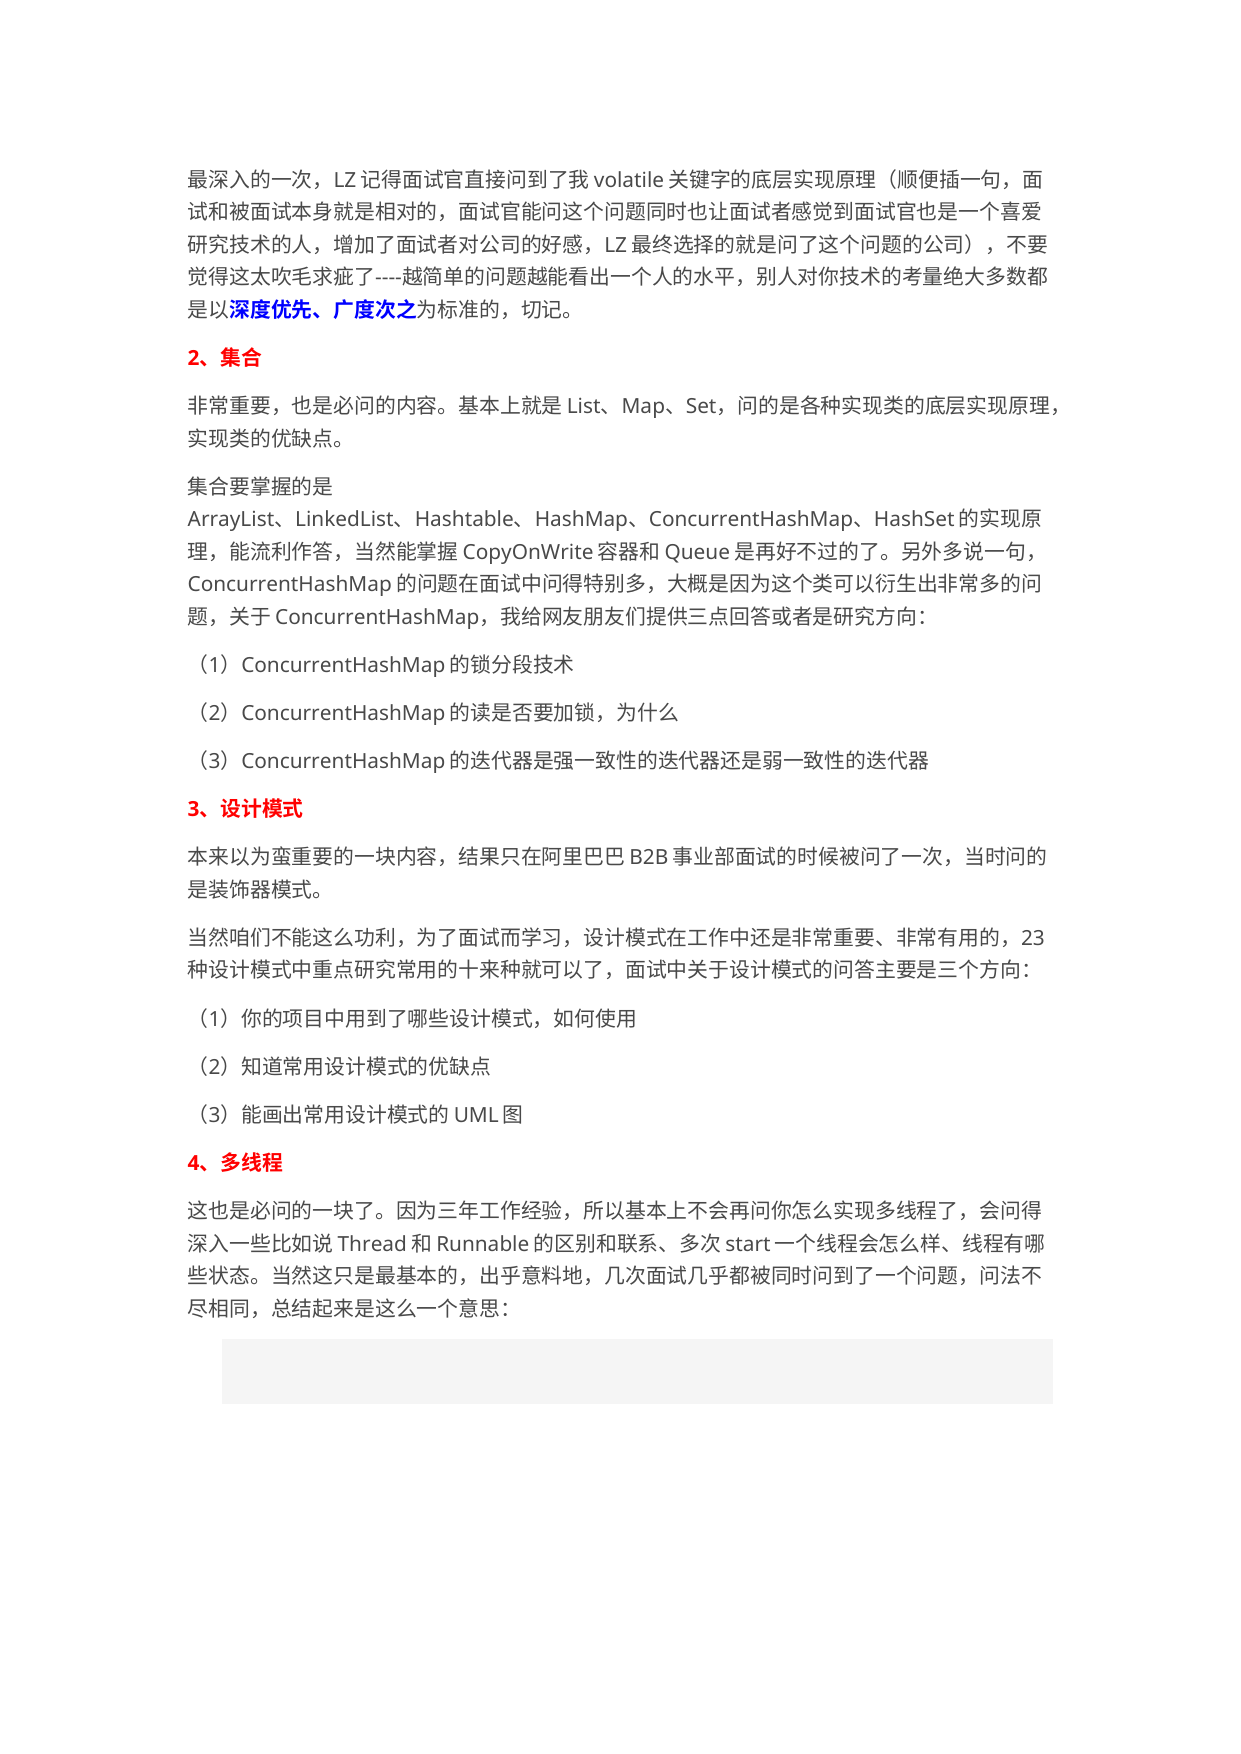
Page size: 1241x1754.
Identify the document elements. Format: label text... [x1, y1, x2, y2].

text （1）ConcurrentHashMap的锁分段技术 [187, 647, 1053, 679]
text （3）ConcurrentHashMap的迭代器是强一致性的迭代器还是弱一致性的迭代器 [187, 743, 1053, 776]
text 这也是必问的一块了。因为三年工作经验，所以基本上不会再问你怎么实现多线程了，会问得深入一些比如说Thread和Runnable的区别和联系、多次start一个线程会怎么样、线程有哪些状态。当然这只是最基本的，出乎意料地，几次面试几乎都被同时问到了一个问题，问法不尽相同，总结起来是这么一个意思： [187, 1193, 1053, 1323]
text 4、多线程 [187, 1145, 1053, 1178]
text 3、设计模式 [187, 791, 1053, 824]
text （3）能画出常用设计模式的UML图 [187, 1097, 1053, 1129]
text （2）ConcurrentHashMap的读是否要加锁，为什么 [187, 695, 1053, 728]
text 当然咱们不能这么功利，为了面试而学习，设计模式在工作中还是非常重要、非常有用的，23种设计模式中重点研究常用的十来种就可以了，面试中关于设计模式的问答主要是三个方向： [187, 920, 1053, 985]
text （2）知道常用设计模式的优缺点 [187, 1049, 1053, 1081]
text 2、集合 [187, 340, 1053, 373]
text 集合要掌握的是ArrayList、LinkedList、Hashtable、HashMap、ConcurrentHashMap、HashSet的实现原理，能流利作答，当然能掌握CopyOnWrite容器和Queue是再好不过的了。另外多说一句，ConcurrentHashMap的问题在面试中问得特别多，大概是因为这个类可以衍生出非常多的问题，关于ConcurrentHashMap，我给网友朋友们提供三点回答或者是研究方向： [187, 469, 1053, 631]
text 非常重要，也是必问的内容。基本上就是List、Map、Set，问的是各种实现类的底层实现原理，实现类的优缺点。 [187, 388, 1053, 453]
text 最深入的一次，LZ记得面试官直接问到了我volatile关键字的底层实现原理（顺便插一句，面试和被面试本身就是相对的，面试官能问这个问题同时也让面试者感觉到面试官也是一个喜爱研究技术的人，增加了面试者对公司的好感，LZ最终选择的就是问了这个问题的公司），不要觉得这太吹毛求疵了----越简单的问题越能看出一个人的水平，别人对你技术的考量绝大多数都是以深度优先、广度次之为标准的，切记。 [187, 162, 1053, 324]
text （1）你的项目中用到了哪些设计模式，如何使用 [187, 1001, 1053, 1033]
text 本来以为蛮重要的一块内容，结果只在阿里巴巴B2B事业部面试的时候被问了一次，当时问的是装饰器模式。 [187, 839, 1053, 904]
